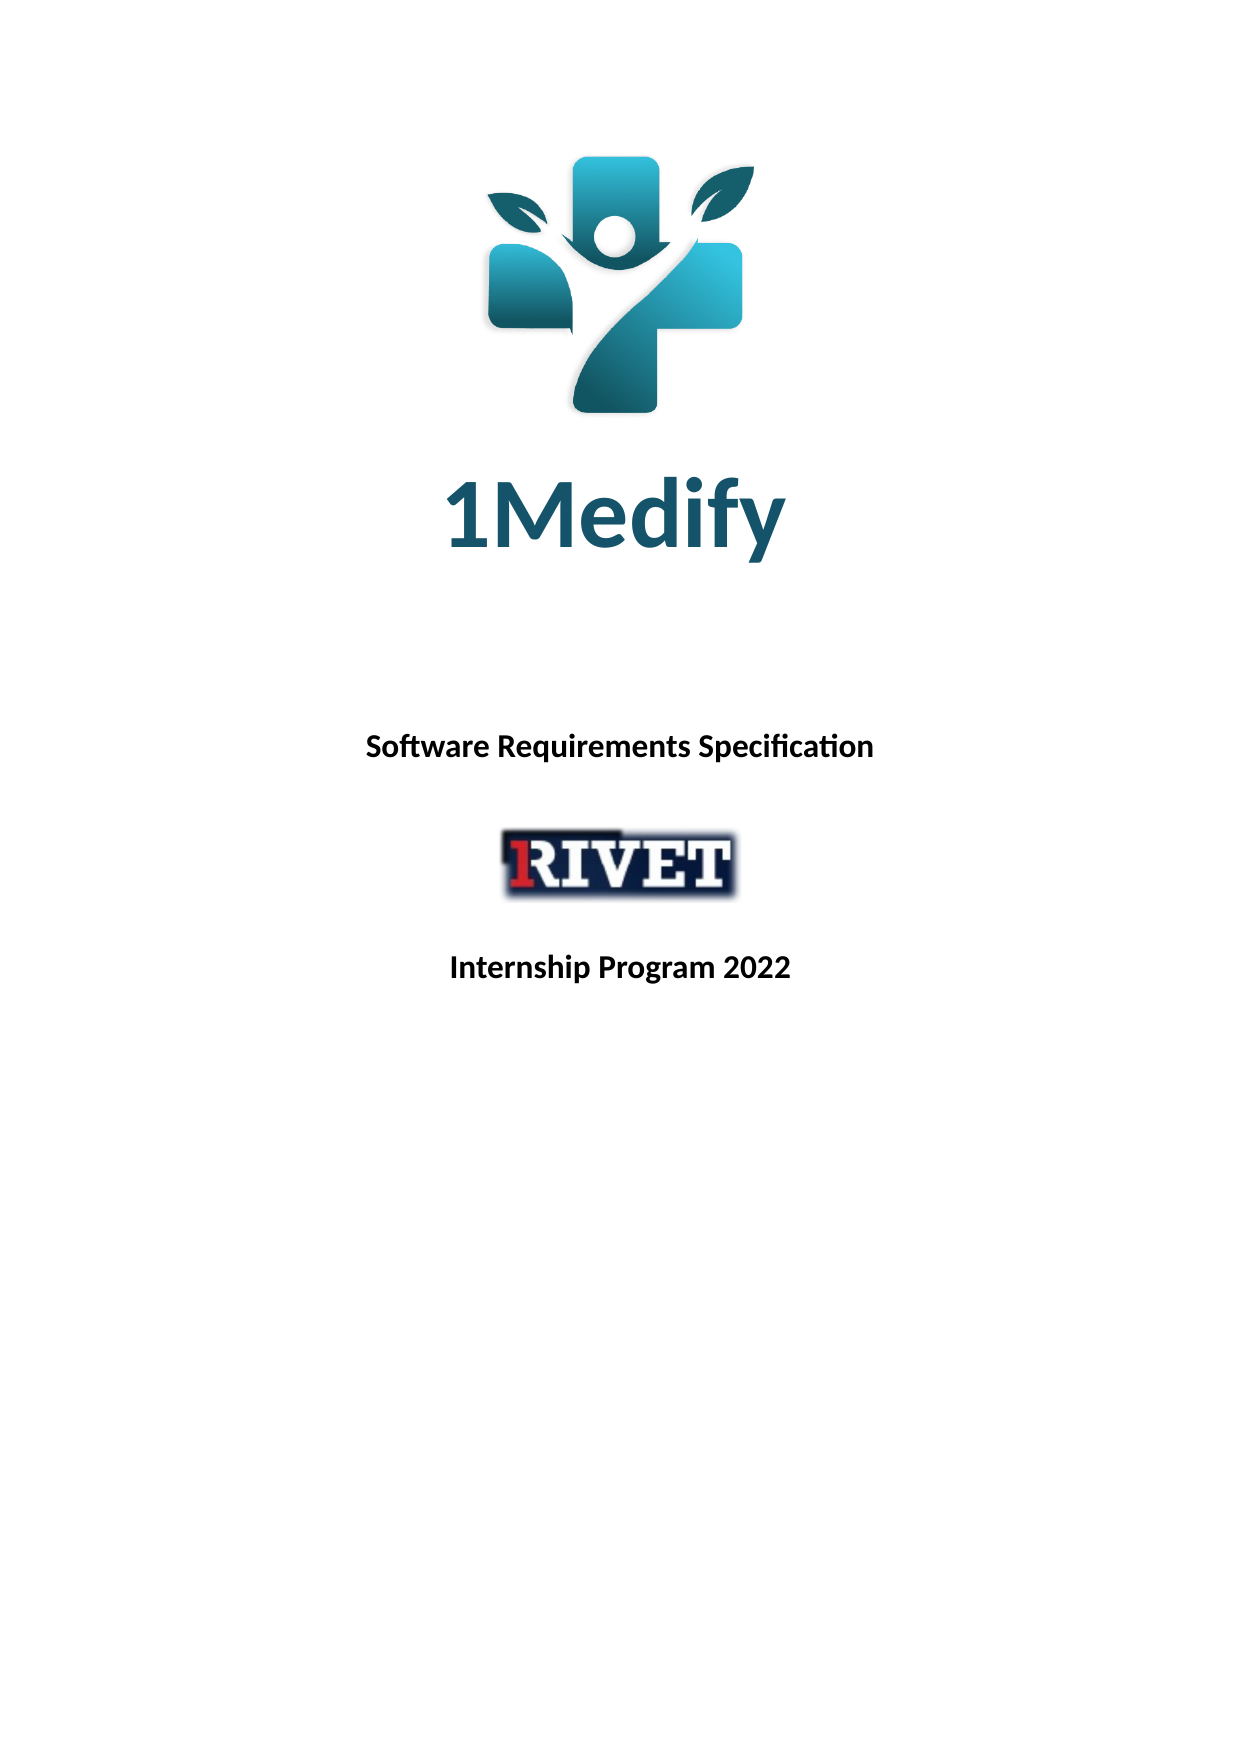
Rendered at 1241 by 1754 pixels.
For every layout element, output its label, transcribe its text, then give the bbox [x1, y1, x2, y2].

text 1Medify [192, 450, 1122, 572]
picture [454, 118, 787, 451]
text Internship Program 2022 [118, 946, 1122, 986]
text Software Requirements Specification [118, 725, 1122, 766]
picture [505, 833, 730, 891]
